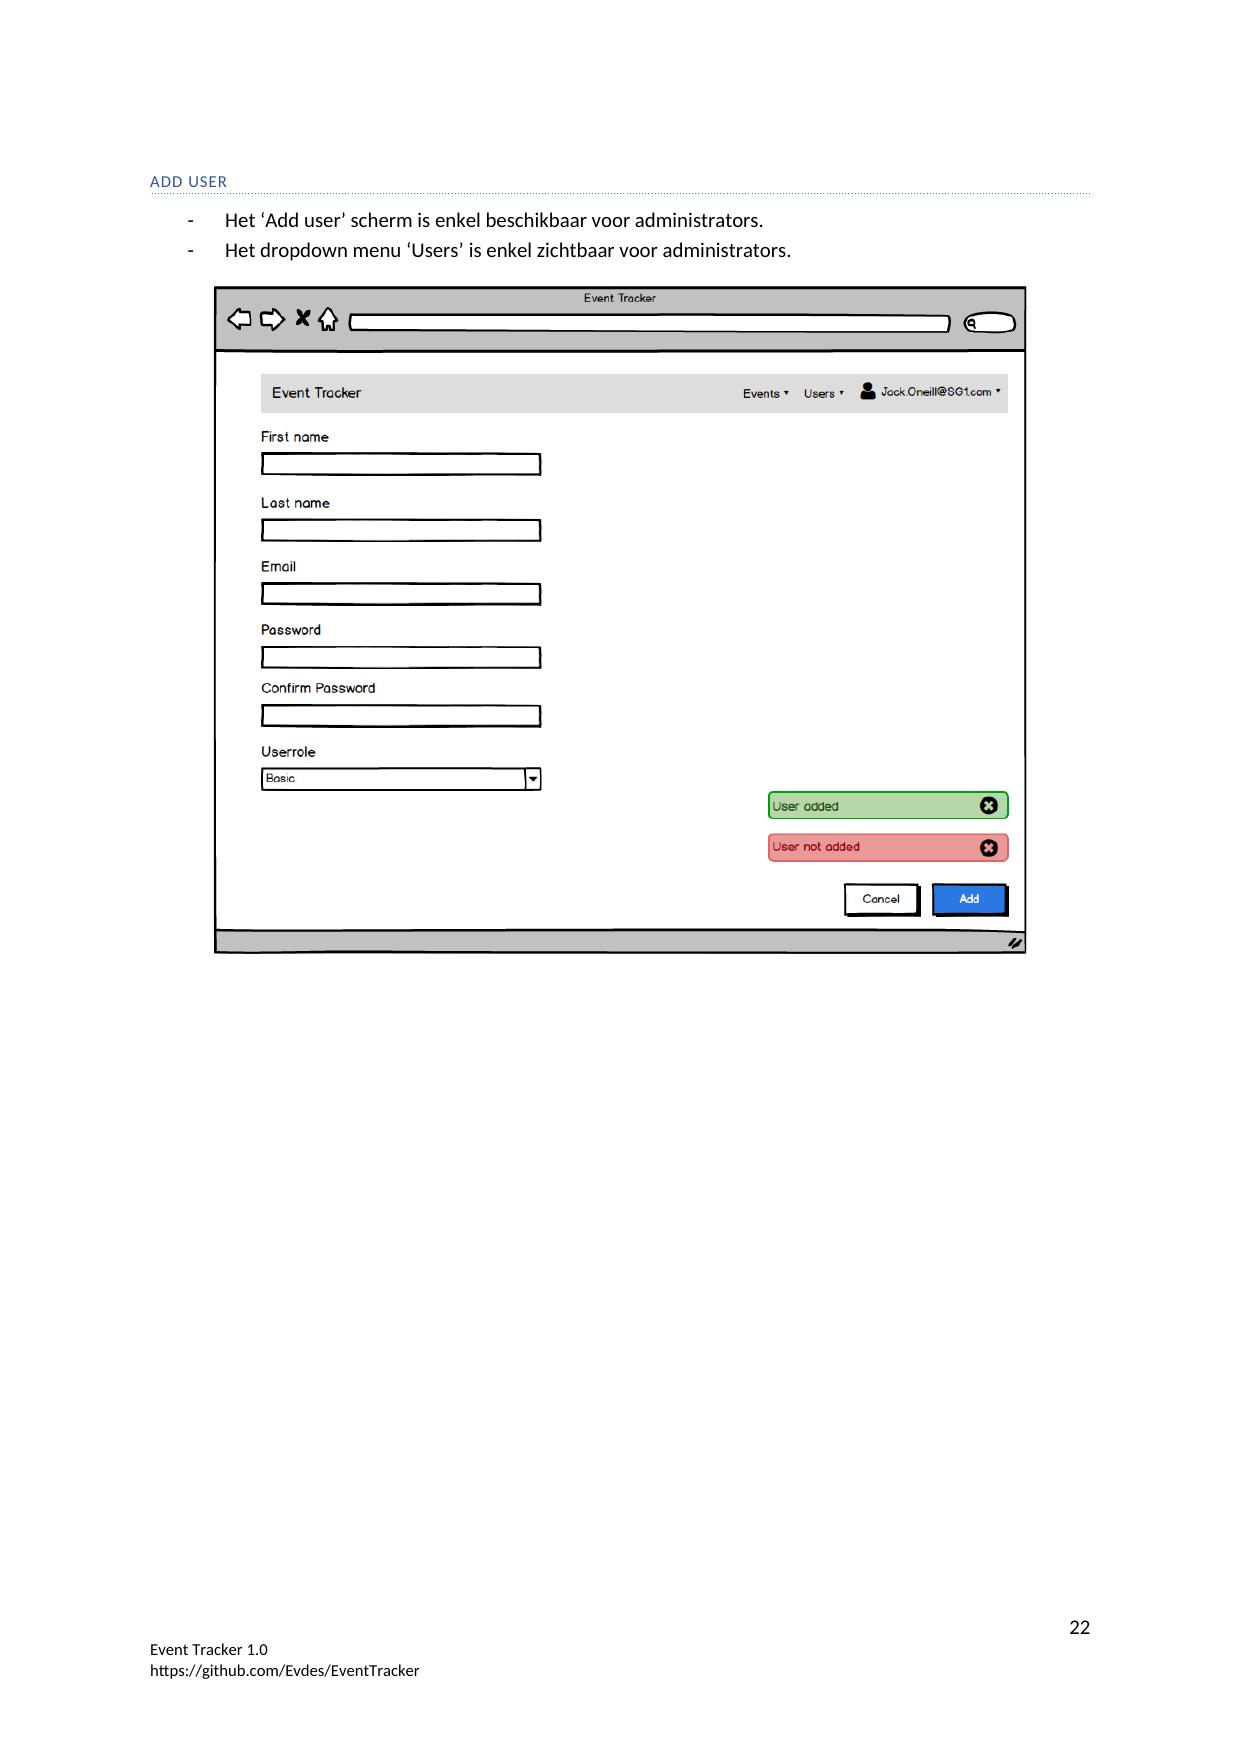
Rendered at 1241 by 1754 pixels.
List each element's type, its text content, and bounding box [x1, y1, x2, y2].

subtitle Add user [150, 171, 1090, 194]
list Het ‘Add user’ scherm is enkel beschikbaar voor administrators. [187, 208, 1090, 233]
picture [213, 286, 1027, 954]
list Het dropdown menu ‘Users’ is enkel zichtbaar voor administrators. [187, 237, 1090, 262]
